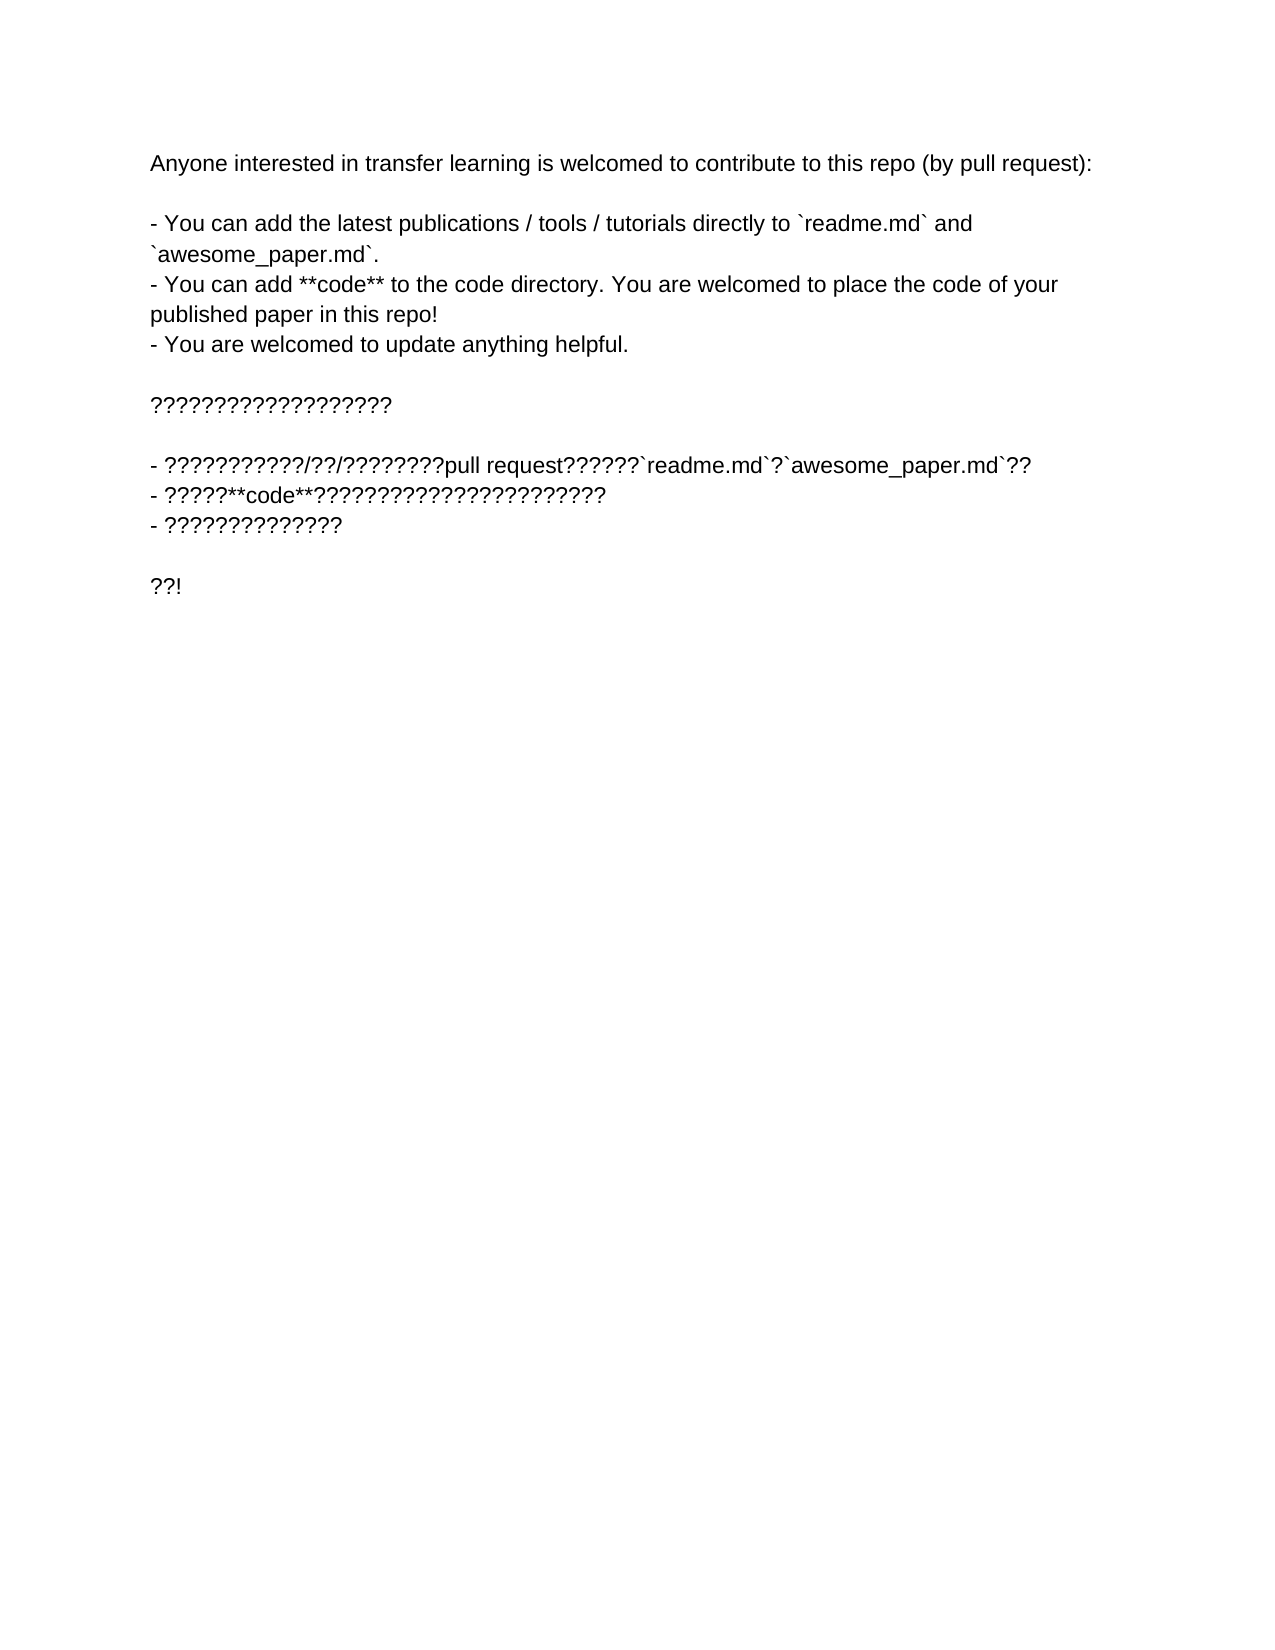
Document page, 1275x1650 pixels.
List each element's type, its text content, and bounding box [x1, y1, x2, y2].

text - You can add **code** to the code directory. You are welcomed to place the code of your published paper in this repo! [150, 271, 1125, 327]
text ??????????????????? [150, 392, 1125, 418]
text - You are welcomed to update anything helpful. [150, 331, 1125, 358]
text ??! [150, 573, 1125, 599]
text Anyone interested in transfer learning is welcomed to contribute to this repo (by pull request): [150, 150, 1125, 176]
text - ???????????/??/????????pull request??????`readme.md`?`awesome_paper.md`?? [150, 452, 1125, 478]
text - You can add the latest publications / tools / tutorials directly to `readme.md` and `awesome_paper.md`. [150, 210, 1125, 267]
text - ?????**code**??????????????????????? [150, 482, 1125, 509]
text - ?????????????? [150, 512, 1125, 539]
